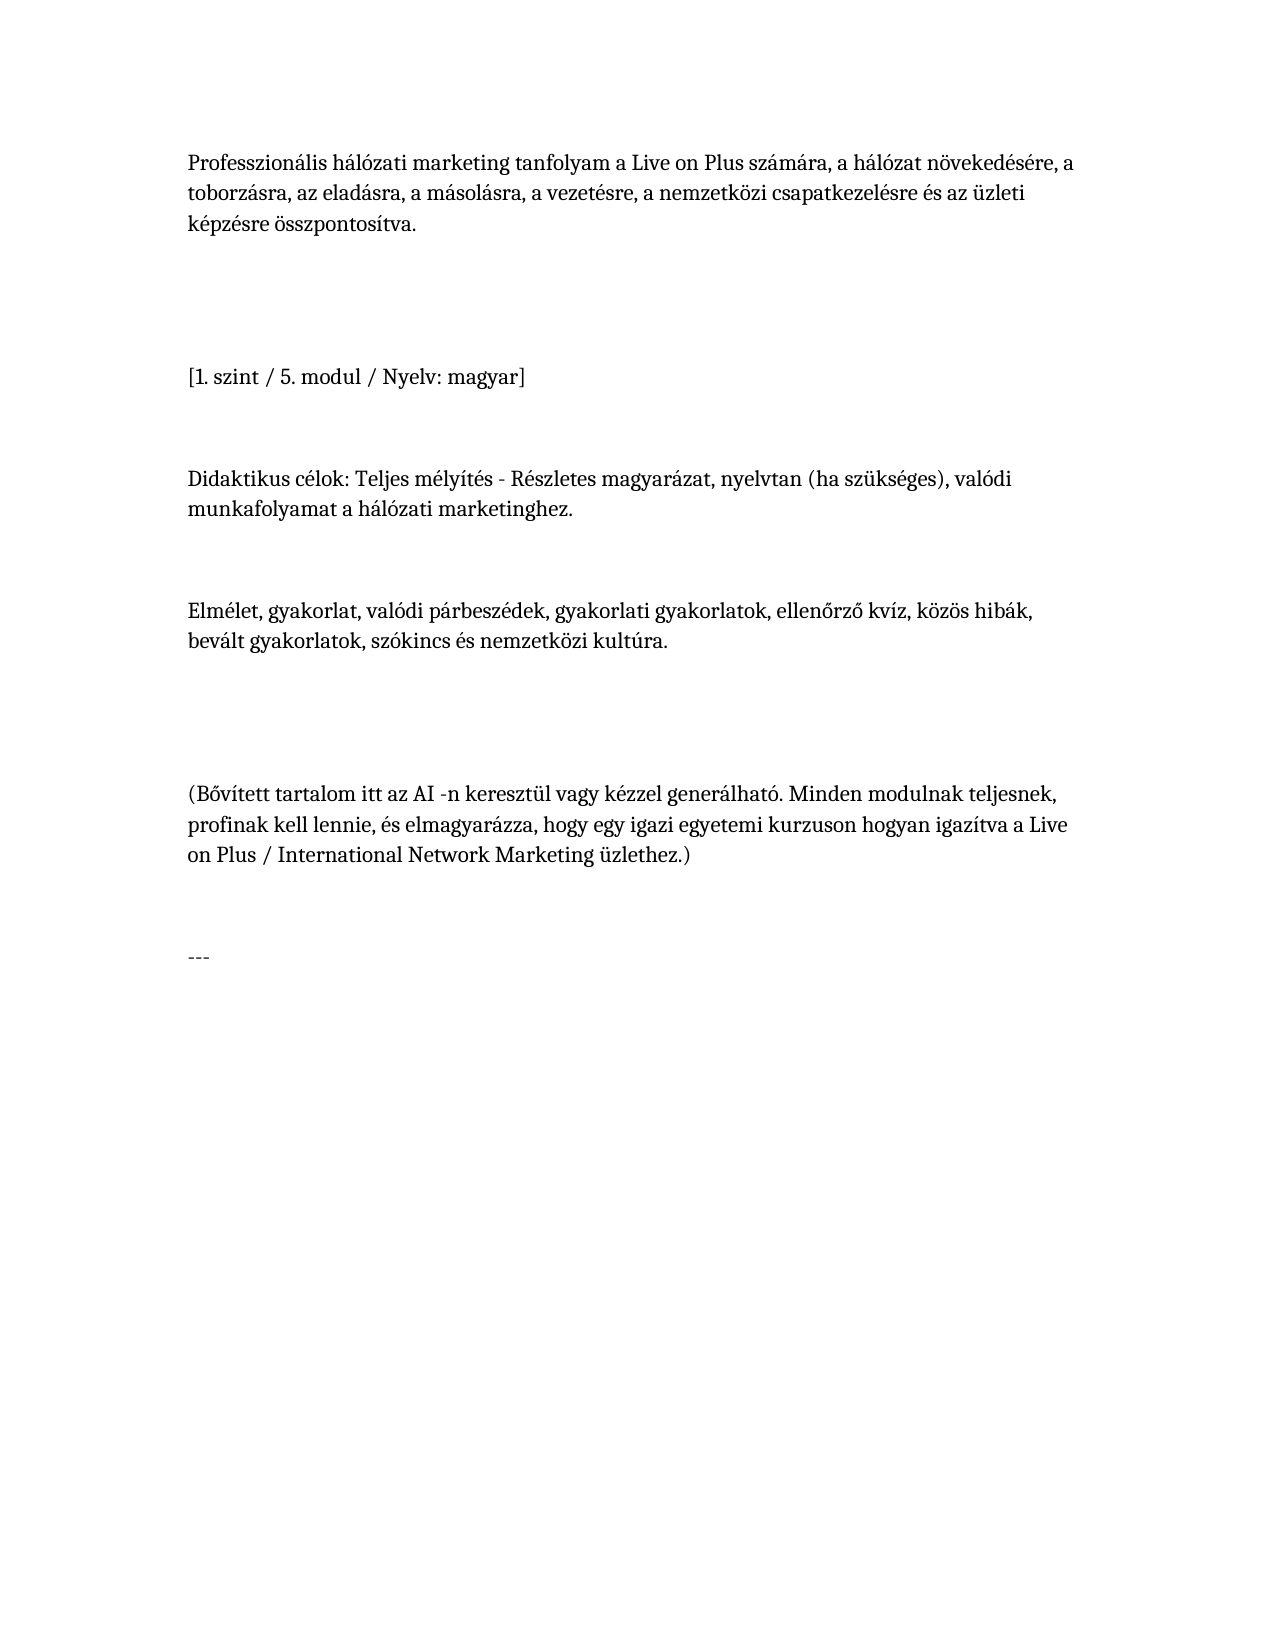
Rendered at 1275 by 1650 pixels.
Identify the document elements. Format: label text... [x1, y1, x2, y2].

text (Bővített tartalom itt az AI -n keresztül vagy kézzel generálható. Minden modulnak teljesnek, profinak kell lennie, és elmagyarázza, hogy egy igazi egyetemi kurzuson hogyan igazítva a Live on Plus / International Network Marketing üzlethez.) [187, 781, 1087, 868]
text Professzionális hálózati marketing tanfolyam a Live on Plus számára, a hálózat növekedésére, a toborzásra, az eladásra, a másolásra, a vezetésre, a nemzetközi csapatkezelésre és az üzleti képzésre összpontosítva. [187, 150, 1087, 237]
text [1. szint / 5. modul / Nyelv: magyar] [187, 363, 1087, 390]
text --- [187, 944, 1087, 970]
text Elmélet, gyakorlat, valódi párbeszédek, gyakorlati gyakorlatok, ellenőrző kvíz, közös hibák, bevált gyakorlatok, szókincs és nemzetközi kultúra. [187, 598, 1087, 654]
text Didaktikus célok: Teljes mélyítés - Részletes magyarázat, nyelvtan (ha szükséges), valódi munkafolyamat a hálózati marketinghez. [187, 466, 1087, 522]
